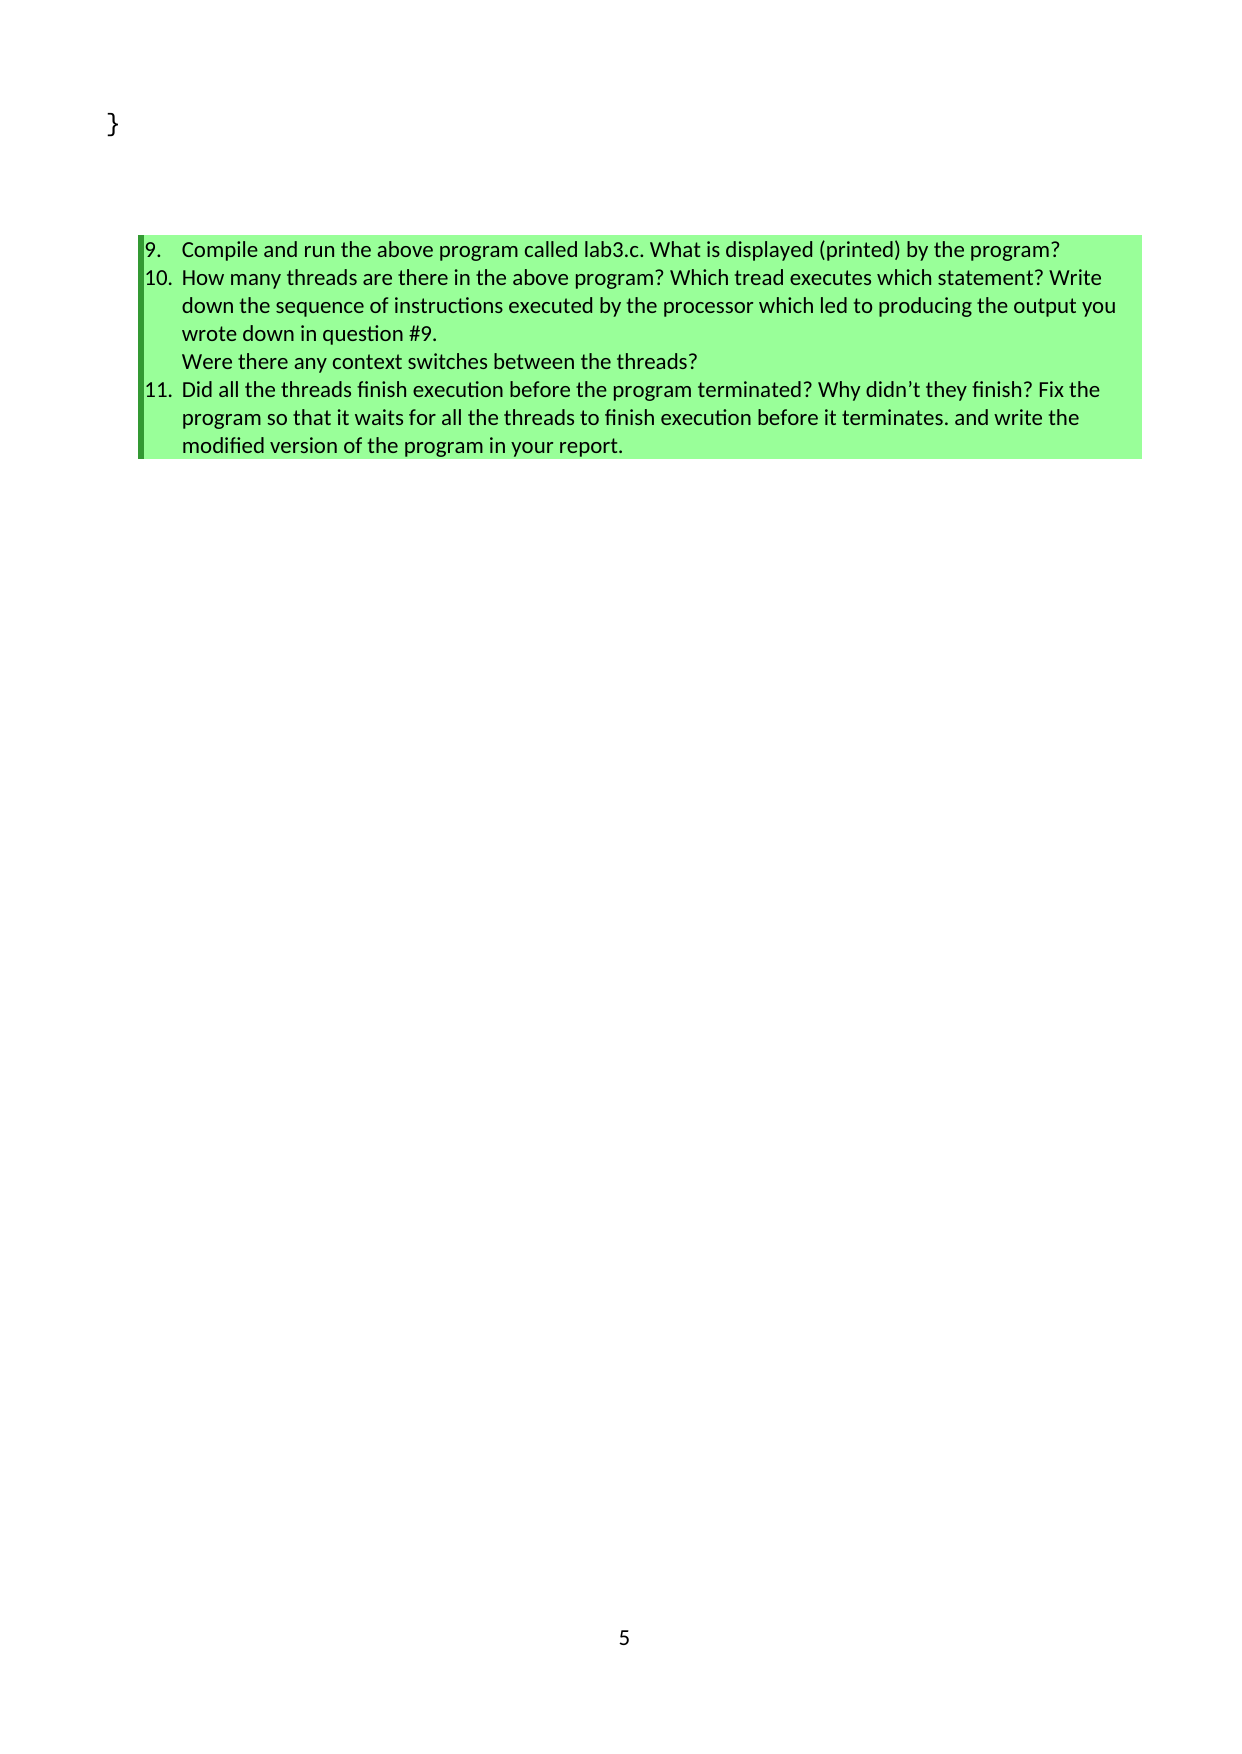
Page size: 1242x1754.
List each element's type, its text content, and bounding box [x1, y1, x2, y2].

list Compile and run the above program called lab3.c. What is displayed (printed) by the program? [144, 235, 1142, 263]
list How many threads are there in the above program? Which tread executes which statement? Write down the sequence of instructions executed by the processor which led to producing the output you wrote down in question #9. Were there any context switches between the threads? [144, 263, 1142, 375]
text } [106, 111, 1143, 139]
list Did all the threads finish execution before the program terminated? Why didn’t they finish? Fix the program so that it waits for all the threads to finish execution before it terminates. and write the modified version of the program in your report. [144, 375, 1142, 459]
